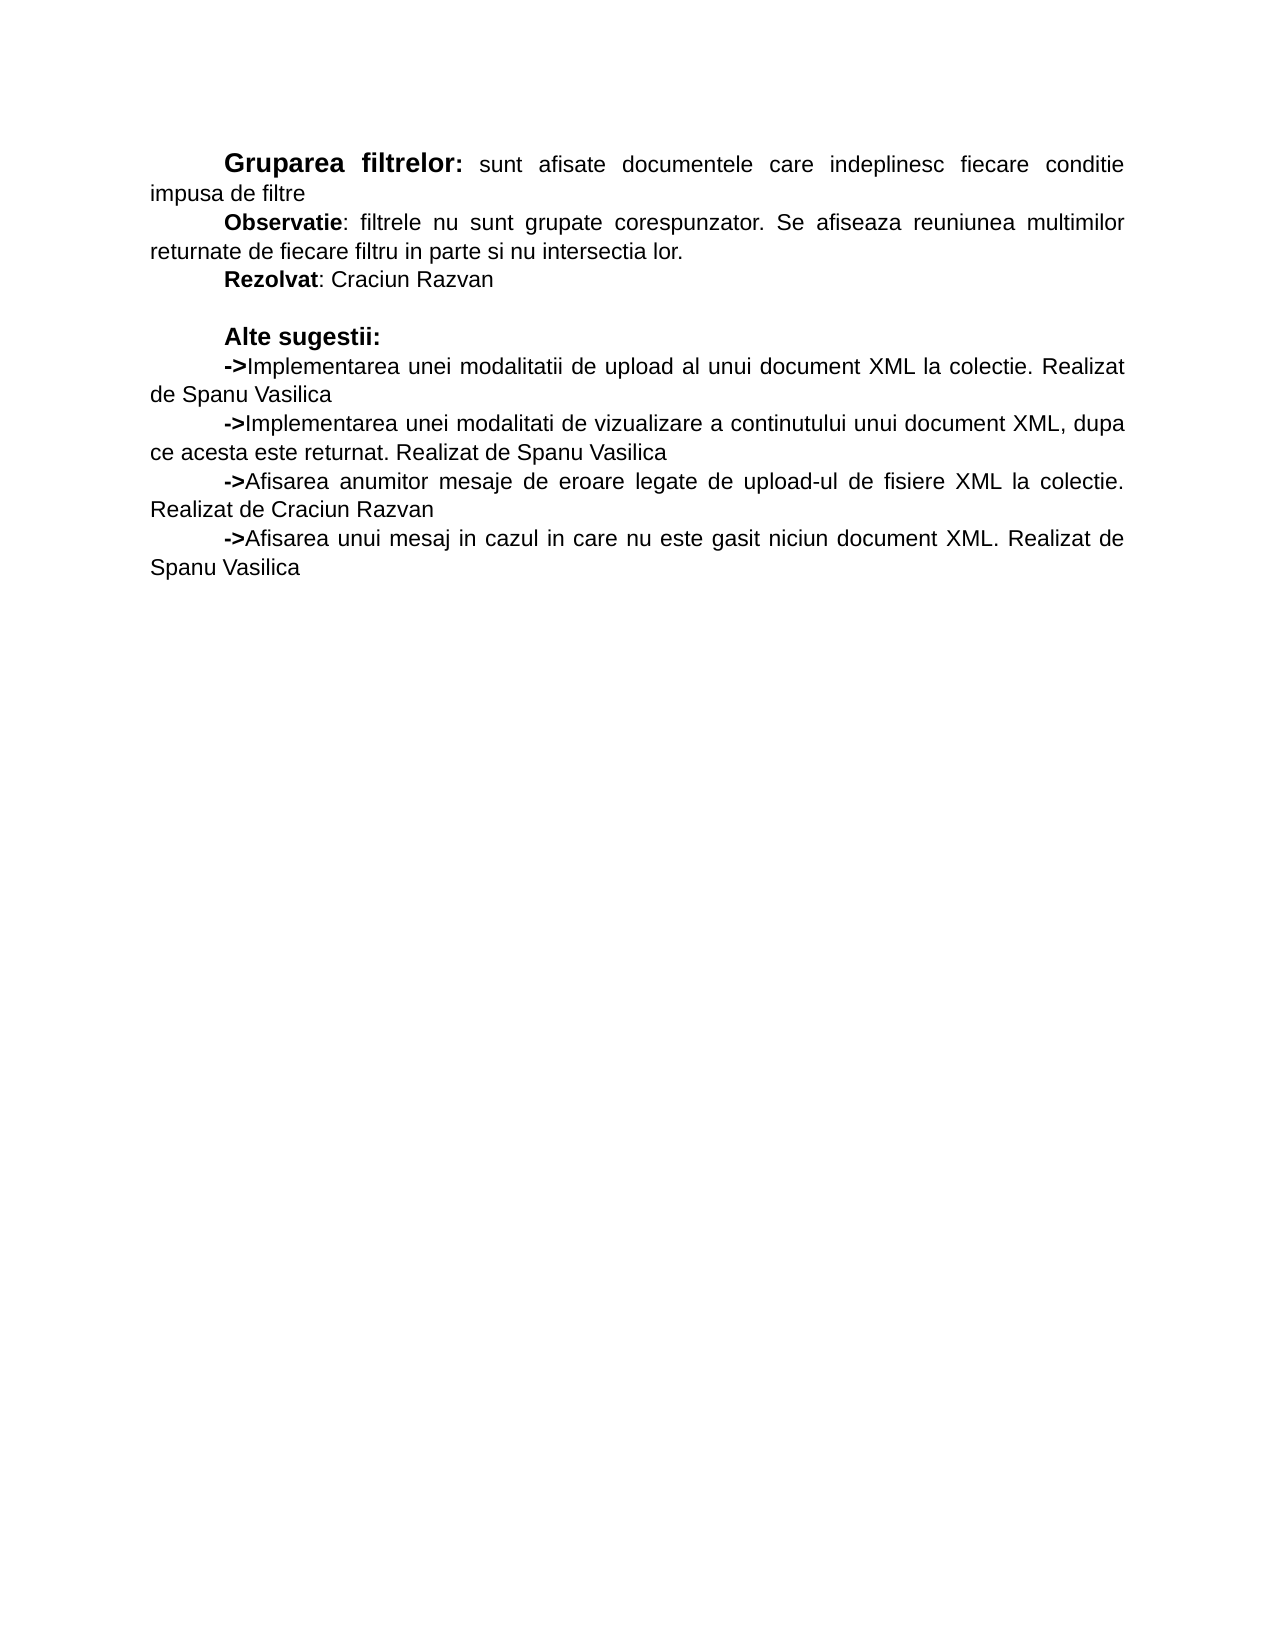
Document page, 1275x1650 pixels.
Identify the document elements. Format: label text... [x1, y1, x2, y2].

text Rezolvat: Craciun Razvan [150, 265, 1125, 294]
text ->Implementarea unei modalitatii de upload al unui document XML la colectie. Realizat de Spanu Vasilica [150, 351, 1125, 409]
text ->Afisarea unui mesaj in cazul in care nu este gasit niciun document XML. Realizat de Spanu Vasilica [150, 524, 1125, 581]
text Alte sugestii: [150, 322, 1125, 351]
text ->Afisarea anumitor mesaje de eroare legate de upload-ul de fisiere XML la colectie. Realizat de Craciun Razvan [150, 466, 1125, 524]
text ->Implementarea unei modalitati de vizualizare a continutului unui document XML, dupa ce acesta este returnat. Realizat de Spanu Vasilica [150, 409, 1125, 466]
text Gruparea filtrelor: sunt afisate documentele care indeplinesc fiecare conditie impusa de filtre [150, 150, 1125, 207]
text Observatie: filtrele nu sunt grupate corespunzator. Se afiseaza reuniunea multimilor returnate de fiecare filtru in parte si nu intersectia lor. [150, 207, 1125, 265]
